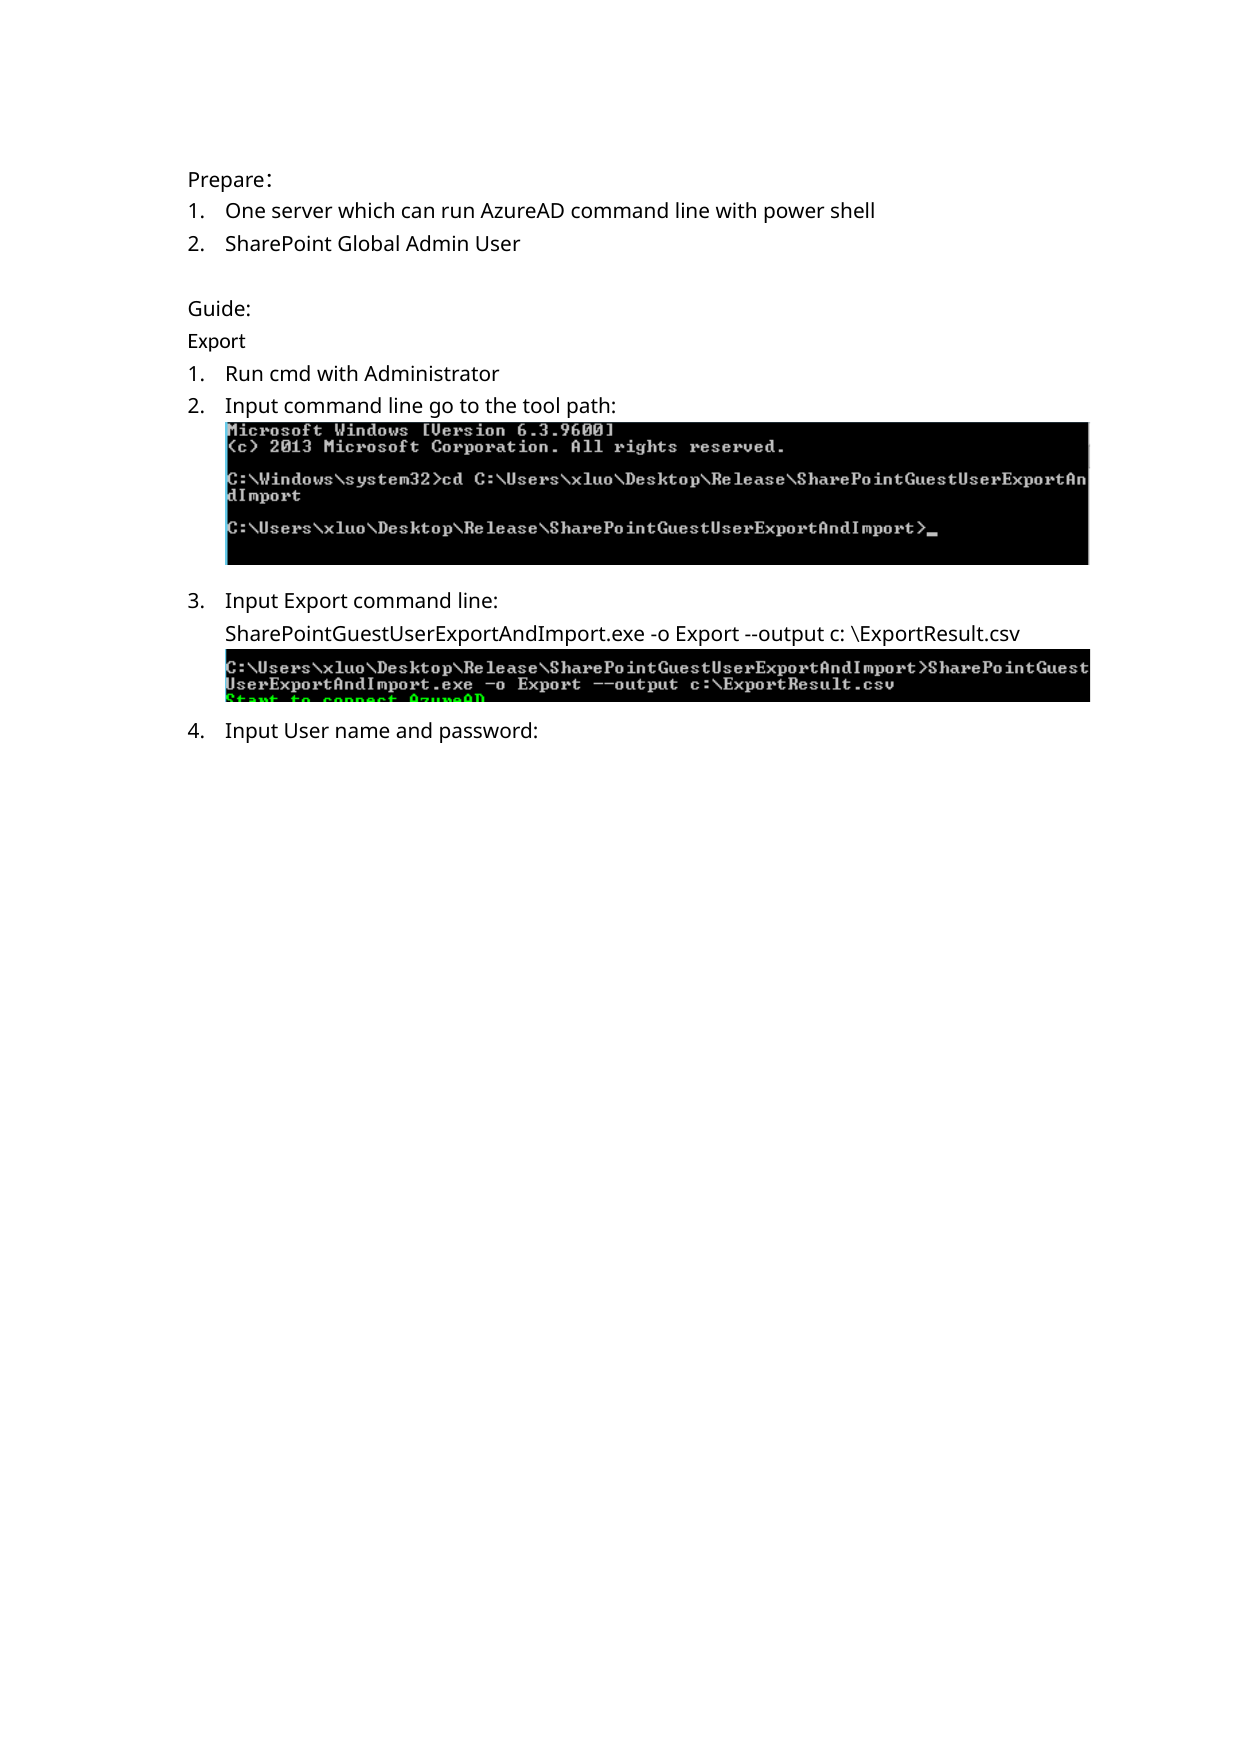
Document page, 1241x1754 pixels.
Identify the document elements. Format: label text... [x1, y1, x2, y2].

text Export [187, 324, 1053, 357]
list Input User name and password: [187, 714, 1053, 747]
text Guide: [187, 292, 1053, 324]
picture [225, 649, 1091, 702]
list One server which can run AzureAD command line with power shell [187, 194, 1053, 227]
list SharePoint Global Admin User [187, 227, 1053, 259]
list Input command line go to the tool path: [187, 389, 1053, 422]
list SharePointGuestUserExportAndImport.exe -o Export --output c: \ExportResult.csv [225, 617, 1053, 649]
list Run cmd with Administrator [187, 357, 1053, 389]
list Input Export command line: [187, 584, 1053, 617]
picture [225, 422, 1091, 565]
text Prepare： [187, 162, 1053, 194]
